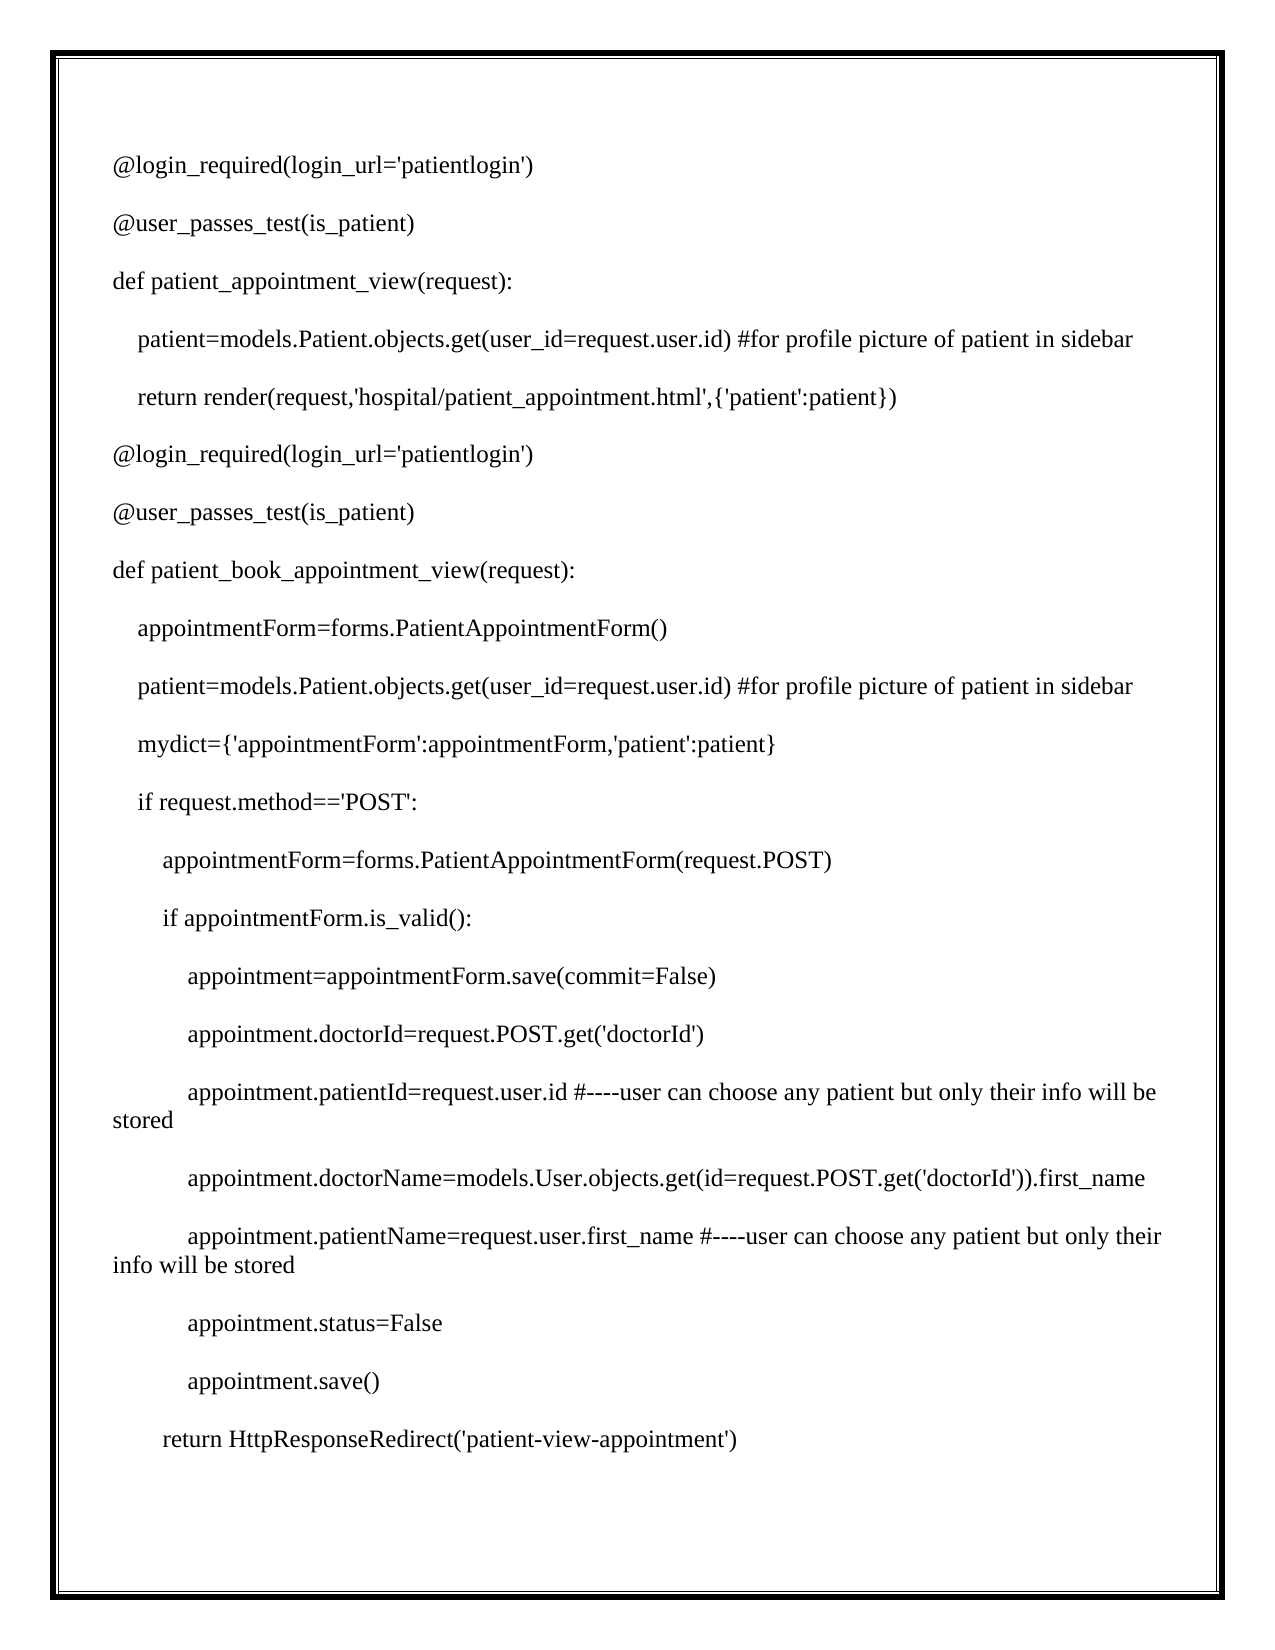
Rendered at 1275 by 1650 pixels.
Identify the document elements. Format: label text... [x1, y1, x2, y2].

text appointment=appointmentForm.save(commit=False) [112, 961, 1162, 989]
text @login_required(login_url='patientlogin') [112, 150, 1162, 179]
text return HttpResponseRedirect('patient-view-appointment') [112, 1424, 1162, 1452]
text appointment.patientName=request.user.first_name #----user can choose any patient but only their info will be stored [112, 1221, 1162, 1279]
text if appointmentForm.is_valid(): [112, 903, 1162, 932]
text @login_required(login_url='patientlogin') [112, 439, 1162, 468]
text def patient_book_appointment_view(request): [112, 555, 1162, 584]
text patient=models.Patient.objects.get(user_id=request.user.id) #for profile picture of patient in sidebar [112, 324, 1162, 352]
text appointment.patientId=request.user.id #----user can choose any patient but only their info will be stored [112, 1077, 1162, 1134]
text appointment.doctorId=request.POST.get('doctorId') [112, 1019, 1162, 1047]
text patient=models.Patient.objects.get(user_id=request.user.id) #for profile picture of patient in sidebar [112, 671, 1162, 700]
text appointmentForm=forms.PatientAppointmentForm() [112, 613, 1162, 642]
text appointment.status=False [112, 1308, 1162, 1337]
text mydict={'appointmentForm':appointmentForm,'patient':patient} [112, 729, 1162, 758]
text appointment.save() [112, 1366, 1162, 1394]
text appointment.doctorName=models.User.objects.get(id=request.POST.get('doctorId')).first_name [112, 1163, 1162, 1192]
text appointmentForm=forms.PatientAppointmentForm(request.POST) [112, 845, 1162, 874]
text @user_passes_test(is_patient) [112, 208, 1162, 237]
text def patient_appointment_view(request): [112, 266, 1162, 294]
text if request.method=='POST': [112, 787, 1162, 816]
text return render(request,'hospital/patient_appointment.html',{'patient':patient}) [112, 382, 1162, 410]
text @user_passes_test(is_patient) [112, 497, 1162, 526]
